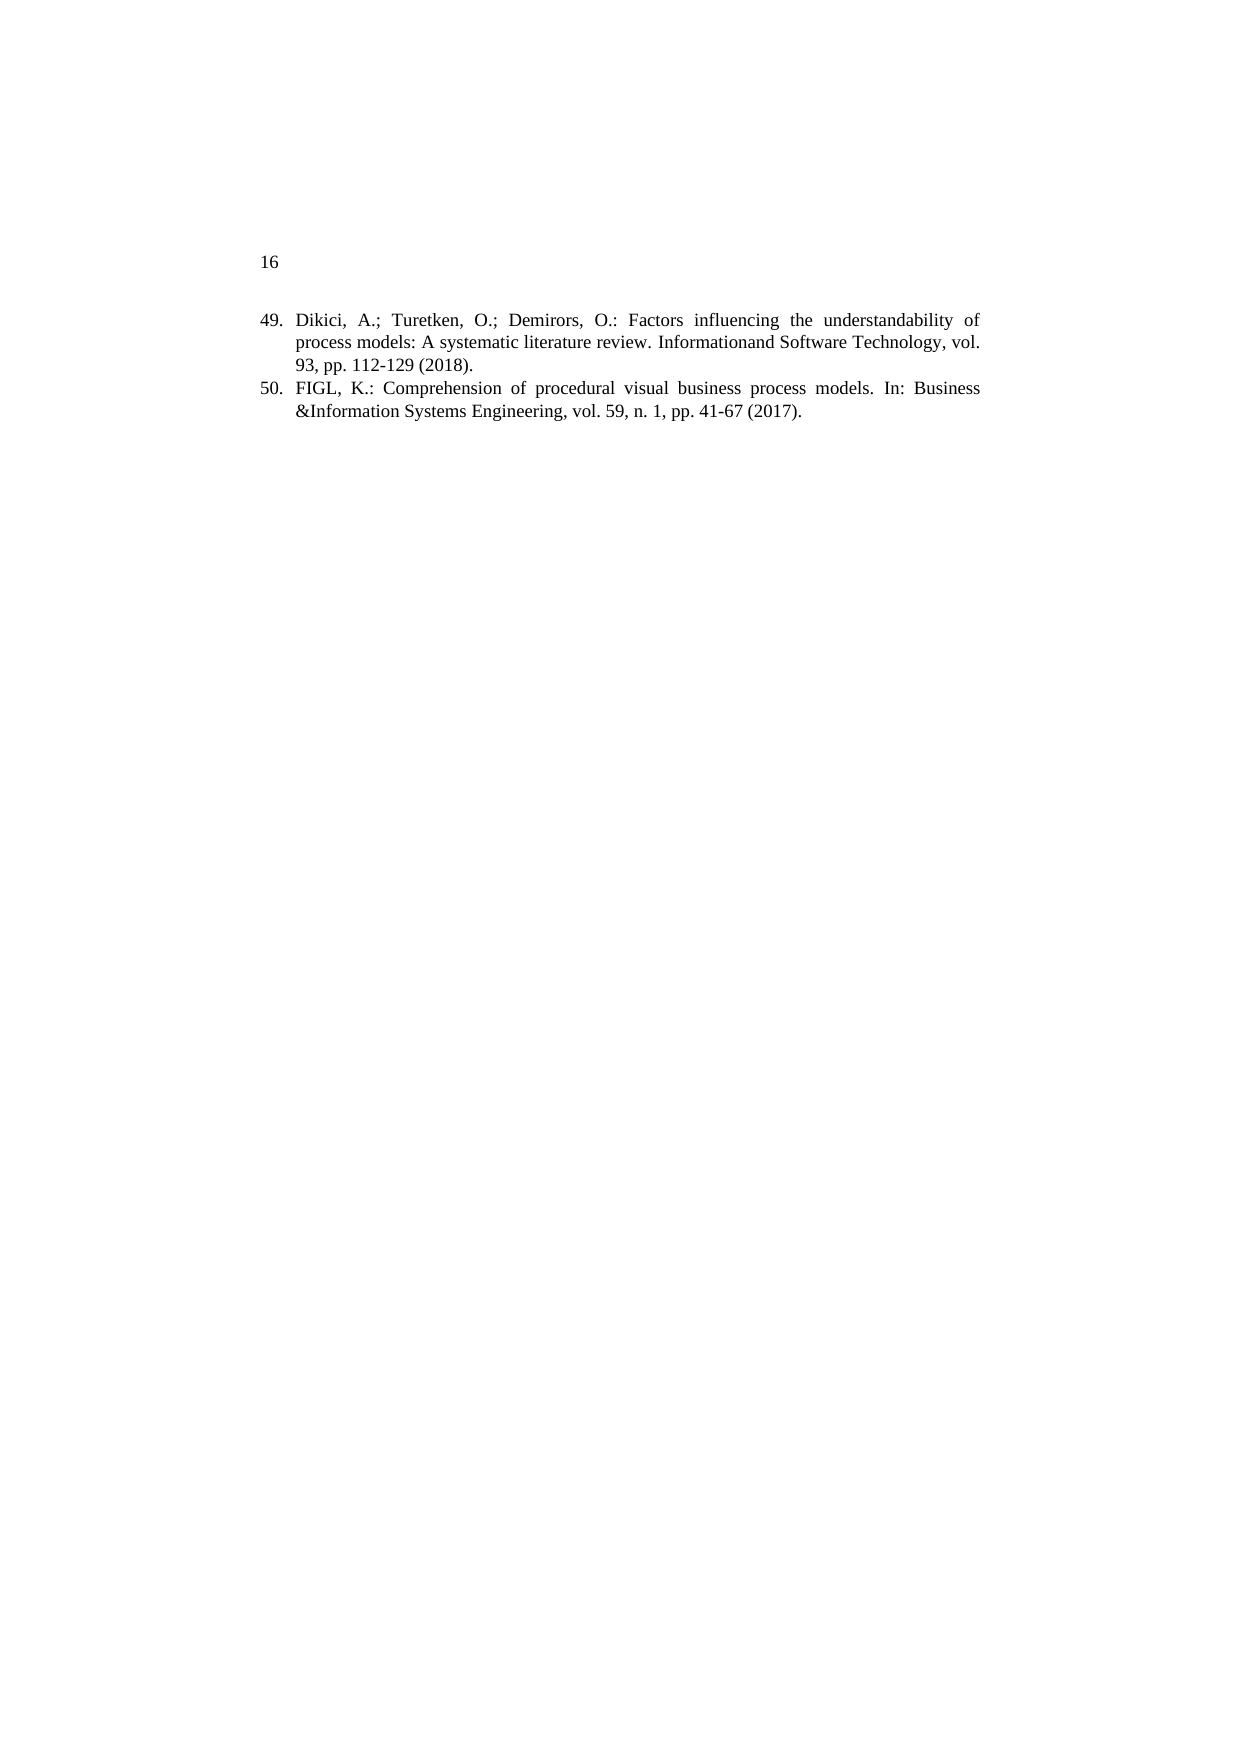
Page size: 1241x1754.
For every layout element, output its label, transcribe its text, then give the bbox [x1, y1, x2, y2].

text FIGL, K.: Comprehension of procedural visual business process models. In: Business &Information Systems Engineering, vol. 59, n. 1, pp. 41-67 (2017). [283, 376, 980, 422]
text Dikici, A.; Turetken, O.; Demirors, O.: Factors influencing the understandability of process models: A systematic literature review. Informationand Software Technology, vol. 93, pp. 112-129 (2018). [283, 307, 980, 376]
